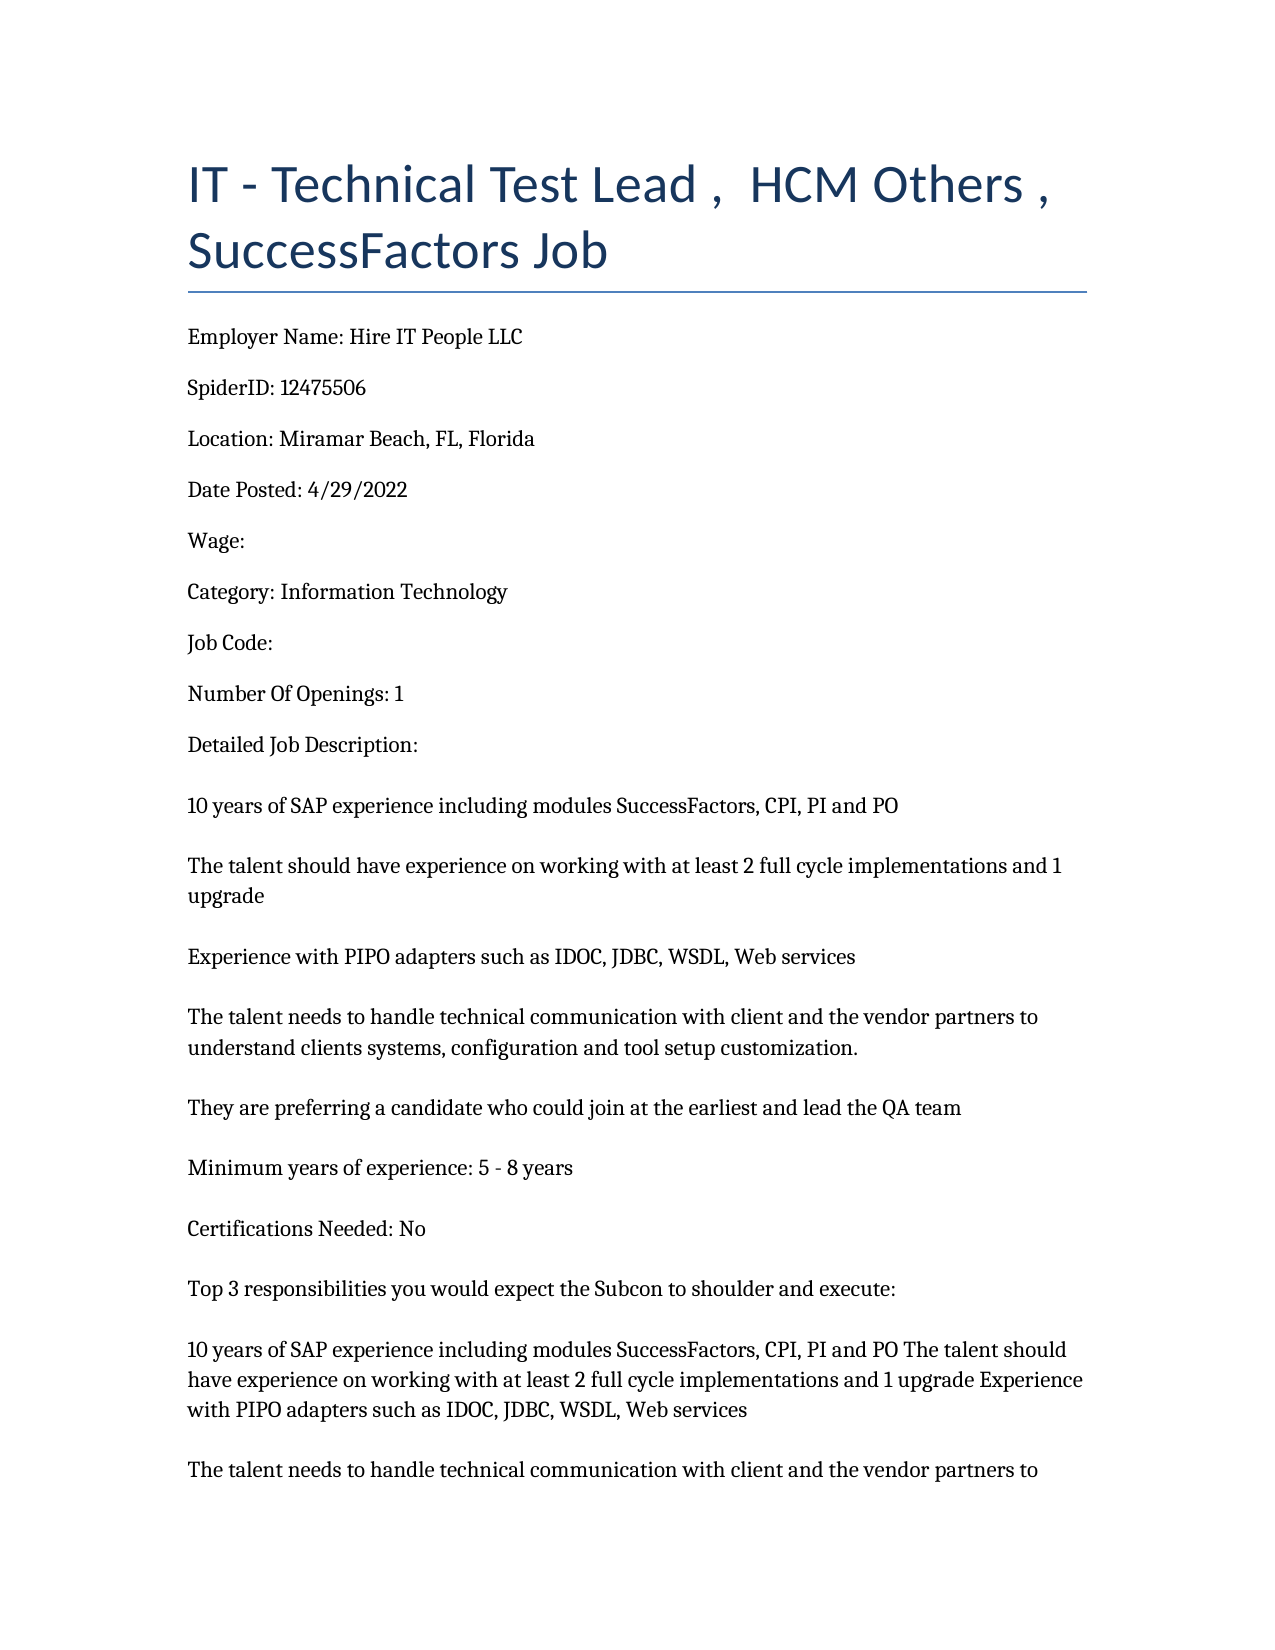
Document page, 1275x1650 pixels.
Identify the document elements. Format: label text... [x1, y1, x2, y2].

text SpiderID: 12475506 [187, 375, 1087, 401]
text Number Of Openings: 1 [187, 681, 1087, 708]
text Job Code: [187, 630, 1087, 657]
text Wage: [187, 528, 1087, 554]
title IT - Technical Test Lead , HCM Others , SuccessFactors Job [187, 150, 1087, 293]
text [187, 732, 1087, 1484]
text Date Posted: 4/29/2022 [187, 477, 1087, 503]
text Location: Miramar Beach, FL, Florida [187, 426, 1087, 452]
text Category: Information Technology [187, 579, 1087, 606]
text Employer Name: Hire IT People LLC [187, 324, 1087, 350]
